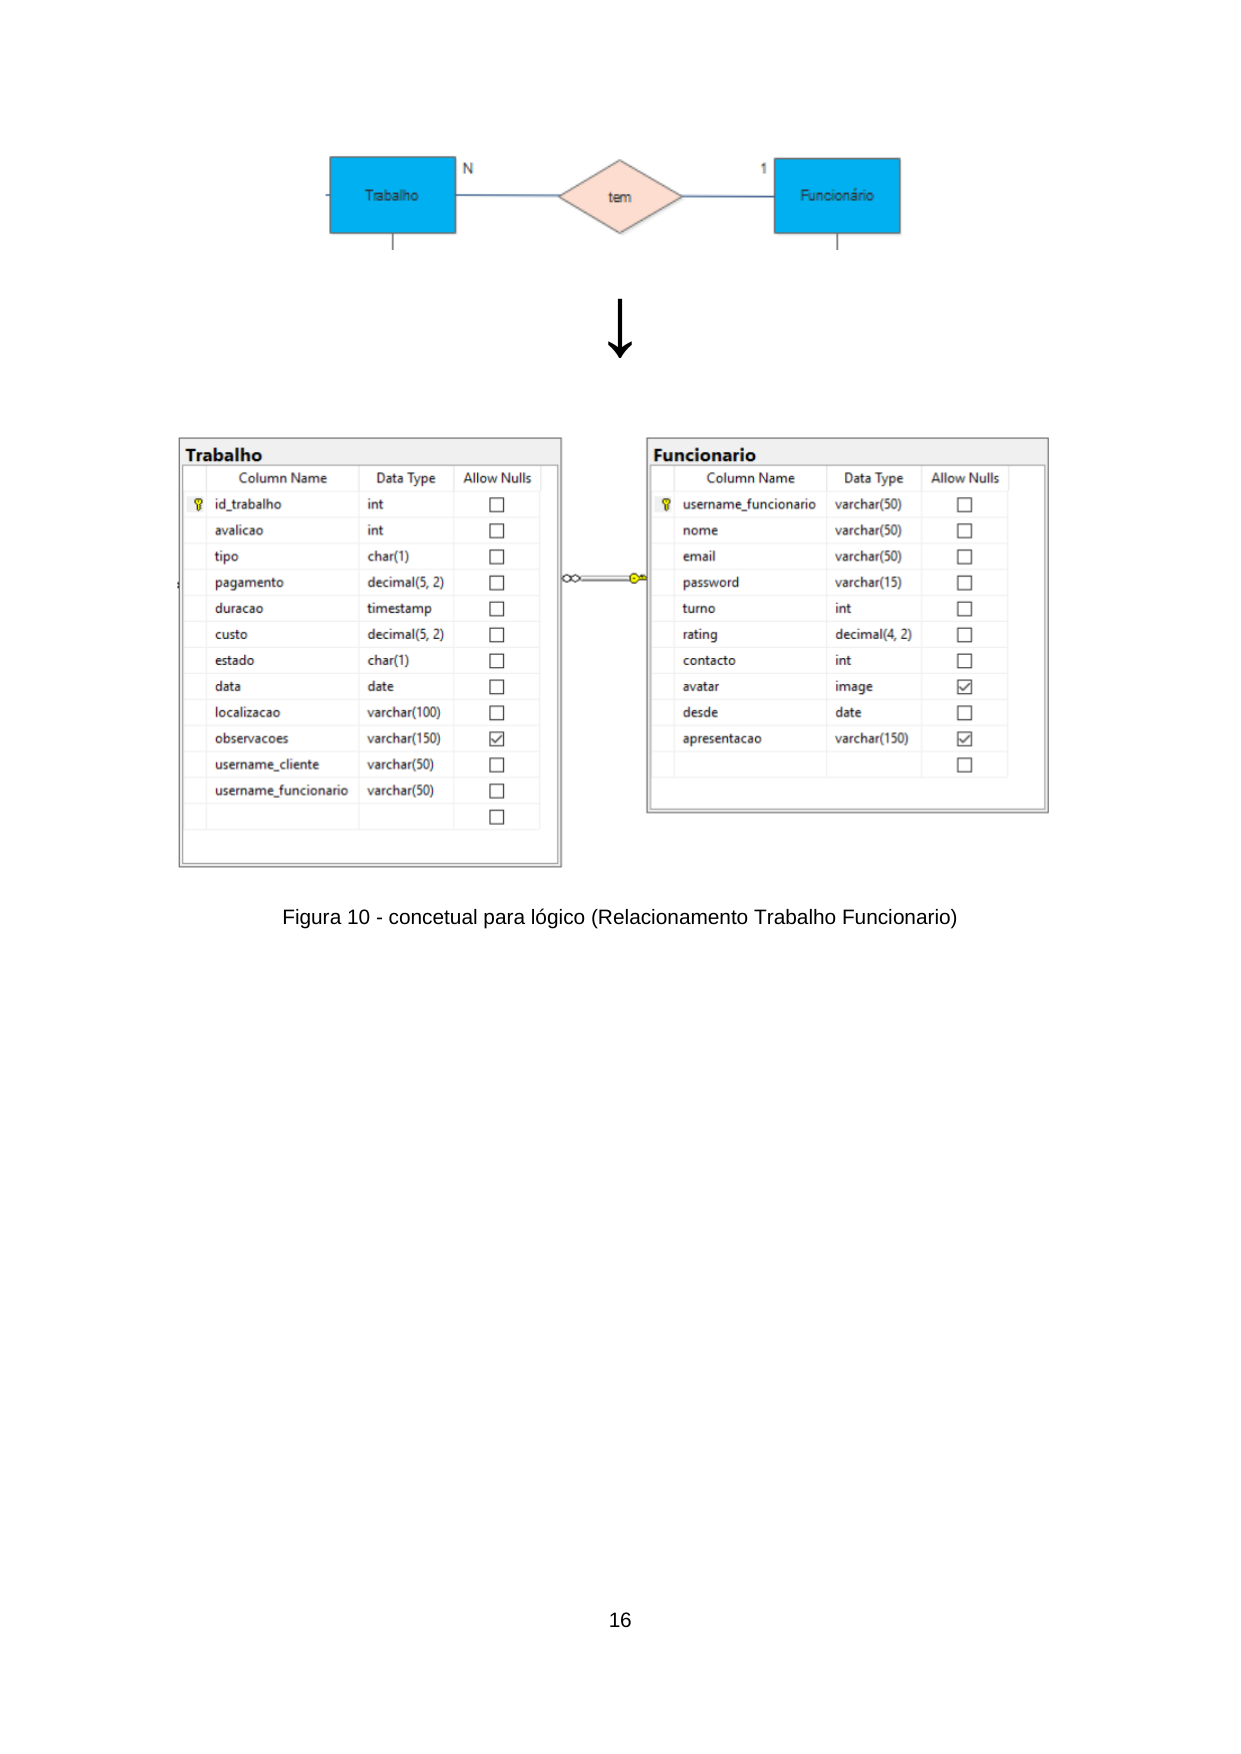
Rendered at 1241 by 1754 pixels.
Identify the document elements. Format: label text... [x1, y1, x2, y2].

picture [325, 147, 915, 250]
text Figura 10 - concetual para lógico (Relacionamento Trabalho Funcionario) [177, 905, 1063, 929]
picture [177, 433, 1063, 881]
text ↓ [177, 261, 1063, 376]
